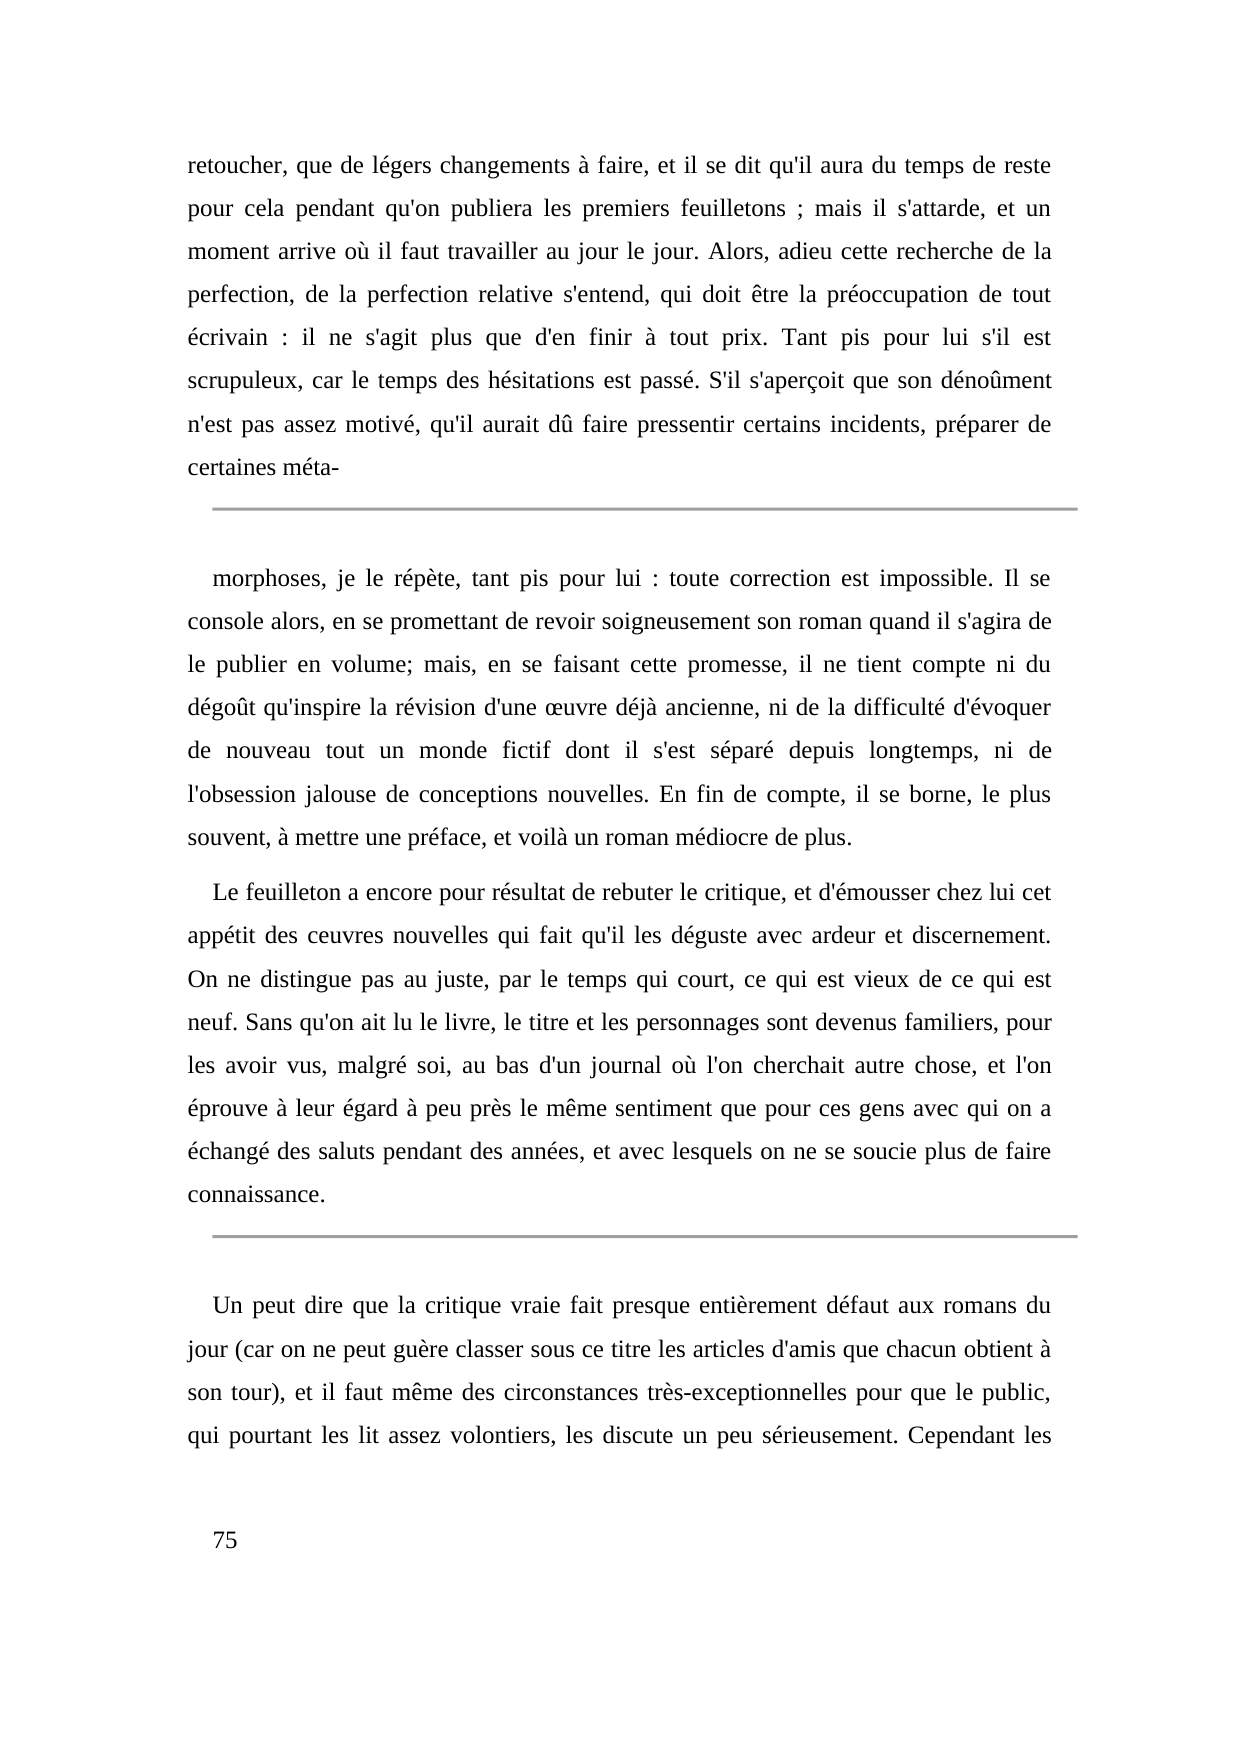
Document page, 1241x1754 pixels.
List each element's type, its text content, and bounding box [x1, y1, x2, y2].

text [187, 1291, 1053, 1449]
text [187, 150, 1053, 481]
text morphoses, je le répète, tant pis pour lui : toute correction est impossible. Il se console alors, en se promettant de revoir soigneusement son roman quand il s'agira de le publier en volume; mais, en se faisant cette promesse, il ne tient compte ni du dégoût qu'inspire la révision d'une œuvre déjà ancienne, ni de la difficulté d'évoquer de nouveau tout un monde fictif dont il s'est séparé depuis longtemps, ni de l'obsession jalouse de conceptions nouvelles. En fin de compte, il se borne, le plus souvent, à mettre une préface, et voilà un roman médiocre de plus. [187, 563, 1053, 851]
text Le feuilleton a encore pour résultat de rebuter le critique, et d'émousser chez lui cet appétit des ceuvres nouvelles qui fait qu'il les déguste avec ardeur et discernement. On ne distingue pas au juste, par le temps qui court, ce qui est vieux de ce qui est neuf. Sans qu'on ait lu le livre, le titre et les personnages sont devenus familiers, pour les avoir vus, malgré soi, au bas d'un journal où l'on cherchait autre chose, et l'on éprouve à leur égard à peu près le même sentiment que pour ces gens avec qui on a échangé des saluts pendant des années, et avec lesquels on ne se soucie plus de faire connaissance. [187, 877, 1053, 1208]
